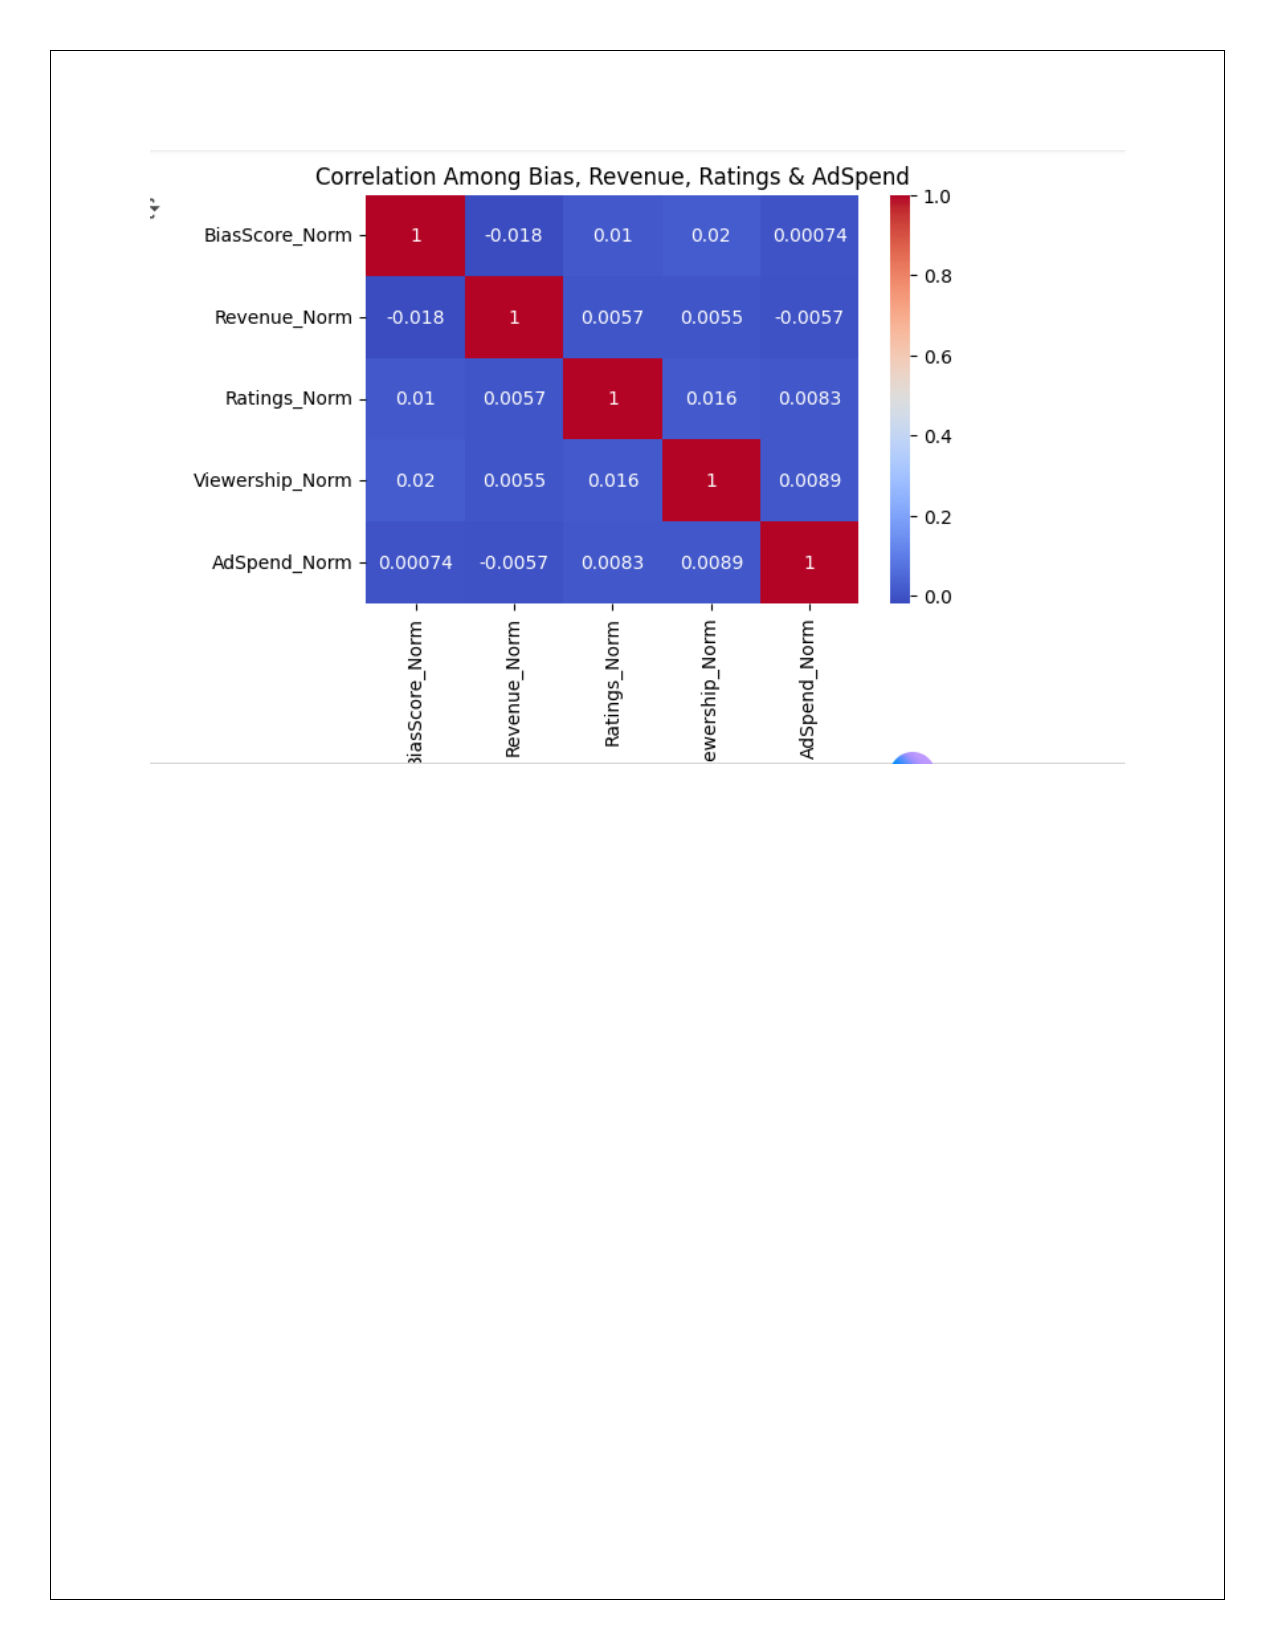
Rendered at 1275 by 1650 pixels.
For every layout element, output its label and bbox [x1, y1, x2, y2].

picture [150, 150, 1125, 764]
